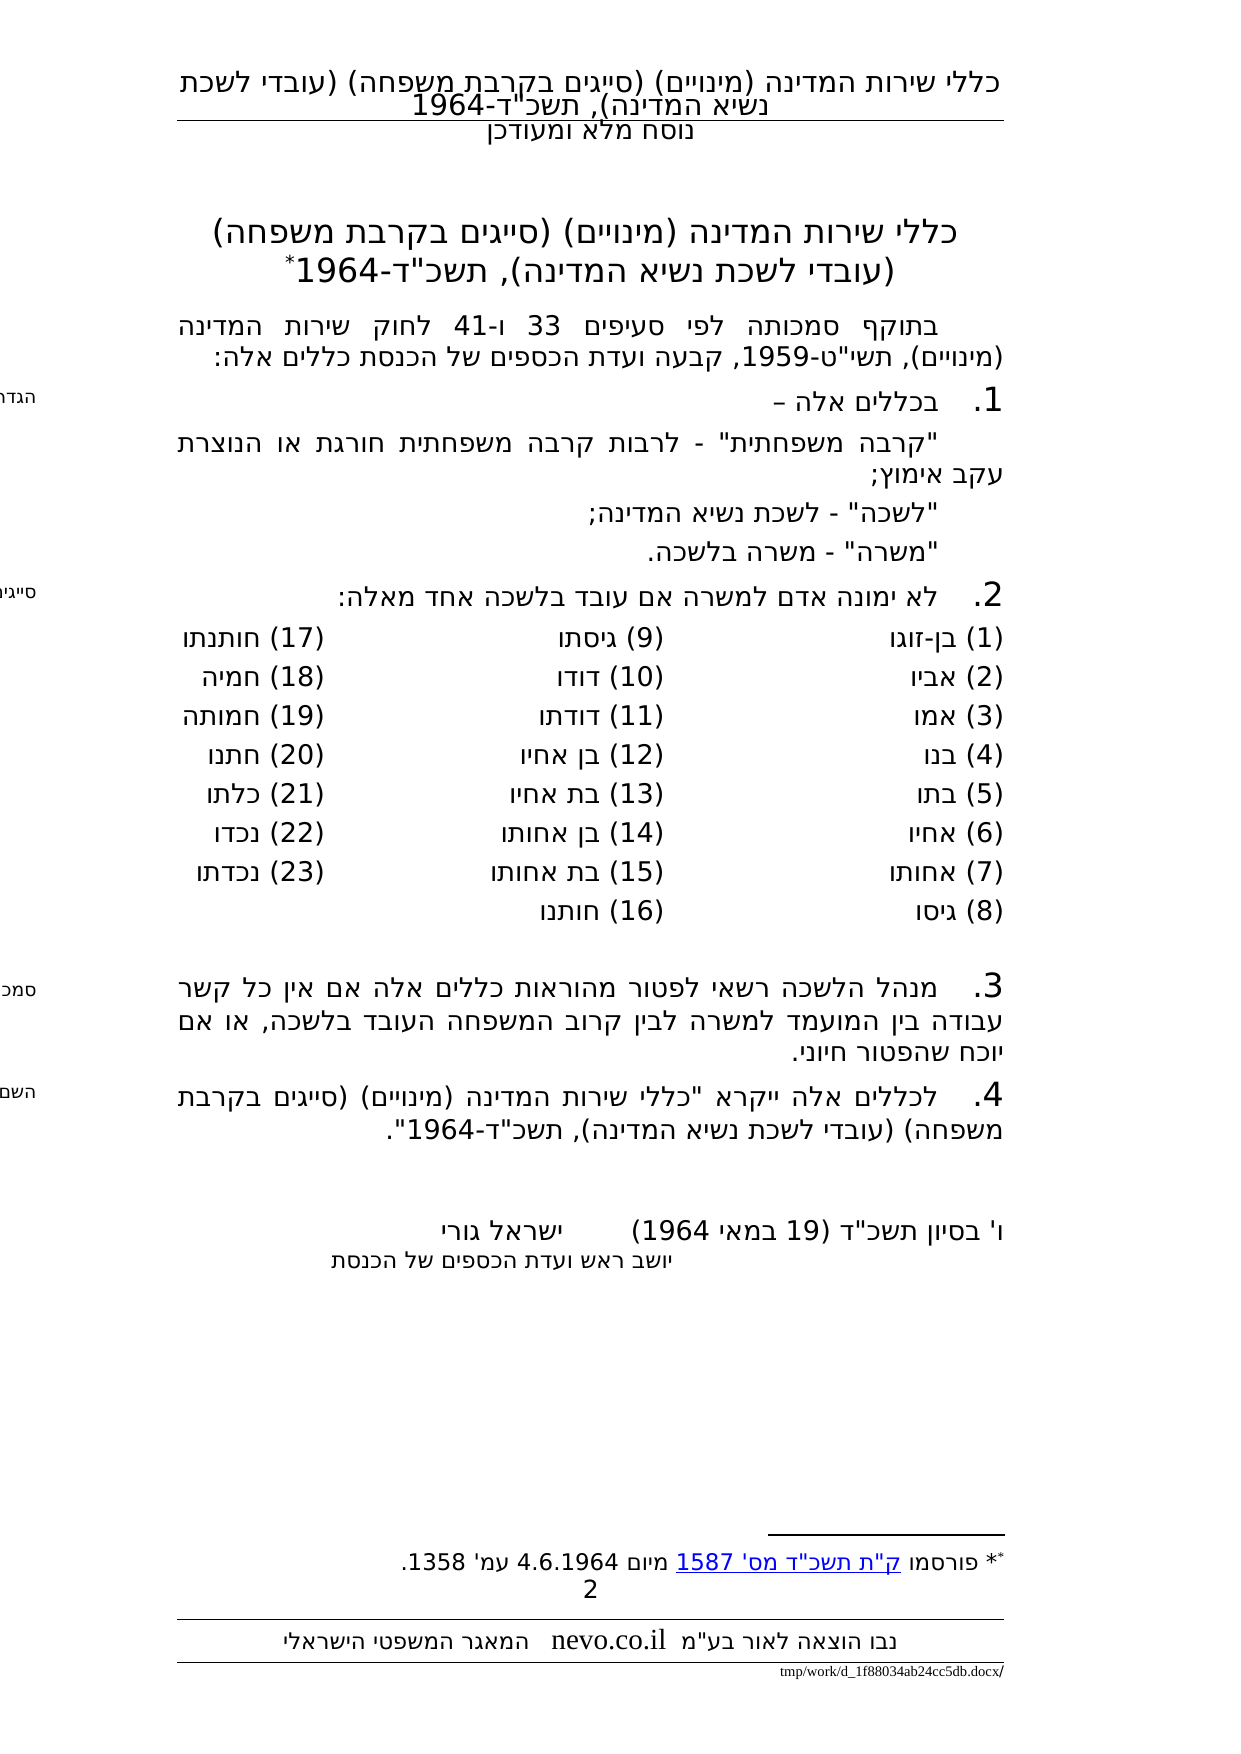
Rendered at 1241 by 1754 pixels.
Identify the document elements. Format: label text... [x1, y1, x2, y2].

text (16) חותנו [399, 896, 664, 927]
text יושב ראש ועדת הכספים של הכנסת [177, 1247, 1004, 1274]
text (18) חמיה [59, 661, 325, 693]
text (2) אביו [738, 661, 1004, 693]
text (15) בת אחותו [399, 857, 664, 888]
text (12) בן אחיו [399, 739, 664, 771]
text (20) חתנו [59, 739, 325, 771]
text בתוקף סמכותה לפי סעיפים 33 ו-41 לחוק שירות המדינה (מינויים), תשי"ט-1959, קבעה ועדת הכספים של הכנסת כללים אלה: [177, 310, 1004, 373]
text 1. בכללים אלה – [177, 381, 1004, 419]
text (5) בתו [738, 778, 1004, 810]
text (10) דודו [399, 661, 664, 693]
text (17) חותנתו [59, 622, 325, 654]
text "משרה" - משרה בלשכה. [177, 537, 1004, 568]
text (19) חמותה [59, 700, 325, 732]
text 4. לכללים אלה ייקרא "כללי שירות המדינה (מינויים) (סייגים בקרבת משפחה) (עובדי לשכת נשיא המדינה), תשכ"ד-1964". [177, 1076, 1004, 1146]
text "לשכה" - לשכת נשיא המדינה; [177, 498, 1004, 529]
text (6) אחיו [738, 817, 1004, 849]
text "קרבה משפחתית" - לרבות קרבה משפחתית חורגת או הנוצרת עקב אימוץ; [177, 427, 1004, 490]
text (23) נכדתו [59, 857, 325, 888]
text (21) כלתו [59, 778, 325, 810]
text (22) נכדו [59, 817, 325, 849]
text (11) דודתו [399, 700, 664, 732]
text 2. לא ימונה אדם למשרה אם עובד בלשכה אחד מאלה: [177, 576, 1004, 615]
text (1) בן-זוגו [856, 622, 1004, 654]
text ו' בסיון תשכ"ד (19 במאי 1964) ישראל גורי [177, 1216, 1004, 1247]
text (7) אחותו [738, 857, 1004, 888]
text כללי שירות המדינה (מינויים) (סייגים בקרבת משפחה) (עובדי לשכת נשיא המדינה), תשכ"ד-1964* [177, 212, 1004, 290]
text (14) בן אחותו [399, 817, 664, 849]
text (8) גיסו [738, 896, 1004, 927]
text (3) אמו [738, 700, 1004, 732]
text (13) בת אחיו [399, 778, 664, 810]
text (4) בנו [738, 739, 1004, 771]
text 3. מנהל הלשכה רשאי לפטור מהוראות כללים אלה אם אין כל קשר עבודה בין המועמד למשרה לבין קרוב המשפחה העובד בלשכה, או אם יוכח שהפטור חיוני. [177, 966, 1004, 1068]
text (9) גיסתו [399, 622, 664, 654]
